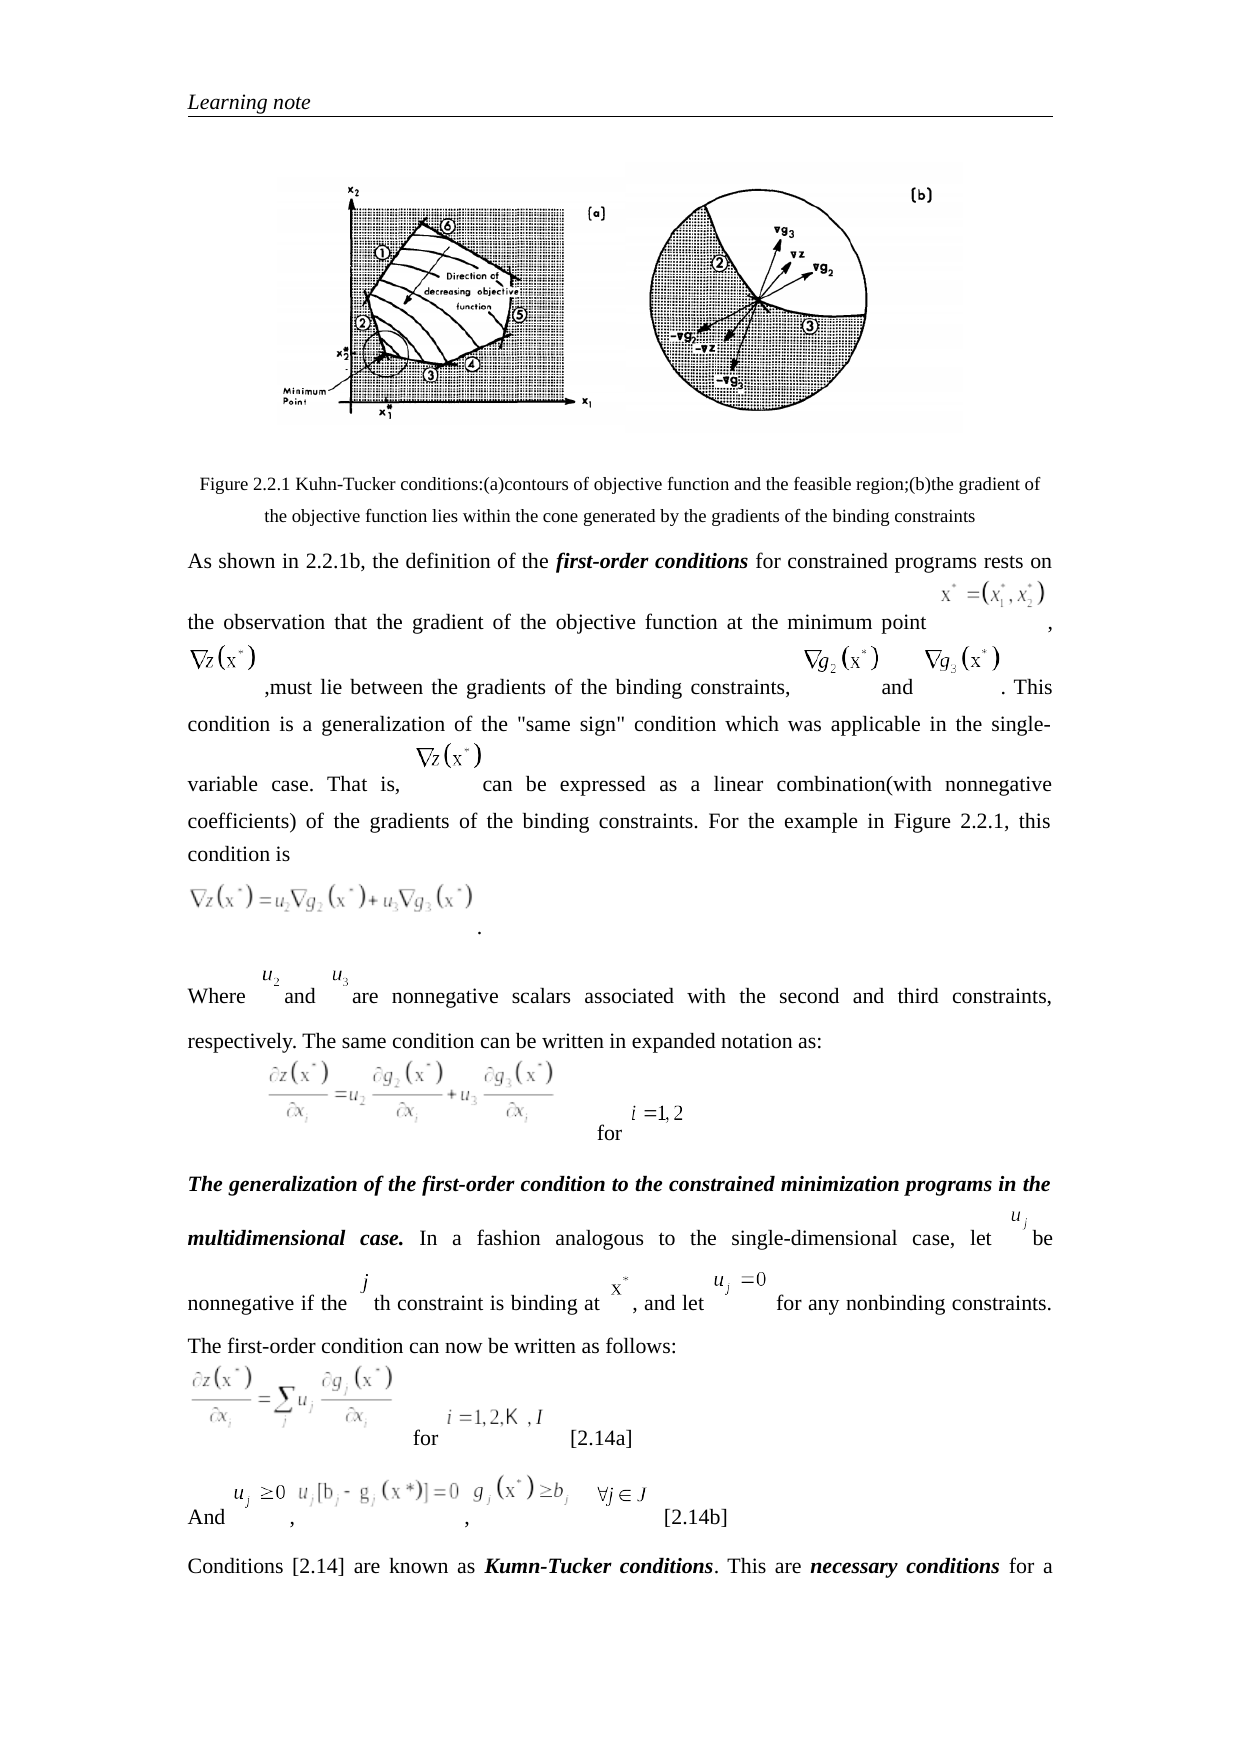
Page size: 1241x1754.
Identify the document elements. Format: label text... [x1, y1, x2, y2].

text . [187, 882, 1053, 947]
text Figure 2.2.1 Kuhn-Tucker conditions:(a)contours of objective function and the feasible region;(b)the gradient of the objective function lies within the cone generated by the gradients of the binding constraints [187, 467, 1053, 532]
text And ,, [2.14b] [187, 1472, 1053, 1537]
text As shown in 2.2.1b, the definition of the first-order conditions for constrained programs rests on the observation that the gradient of the objective function at the minimum point , ,must lie between the gradients of the binding constraints, and . This condition is a generalization of the "same sign" condition which was applicable in the single-variable case. That is, can be expressed as a linear combination(with nonnegative coefficients) of the gradients of the binding constraints. For the example in Figure 2.2.1, this condition is [187, 544, 1053, 869]
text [187, 1549, 1053, 1582]
picture [276, 162, 964, 433]
text The generalization of the first-order condition to the constrained minimization programs in the multidimensional case. In a fashion analogous to the single-dimensional case, let be nonnegative if the th constraint is binding at , and let for any nonbinding constraints. The first-order condition can now be written as follows: for [2.14a] [187, 1167, 1053, 1459]
text Where and are nonnegative scalars associated with the second and third constraints, respectively. The same condition can be written in expanded notation as: for [187, 959, 1053, 1154]
